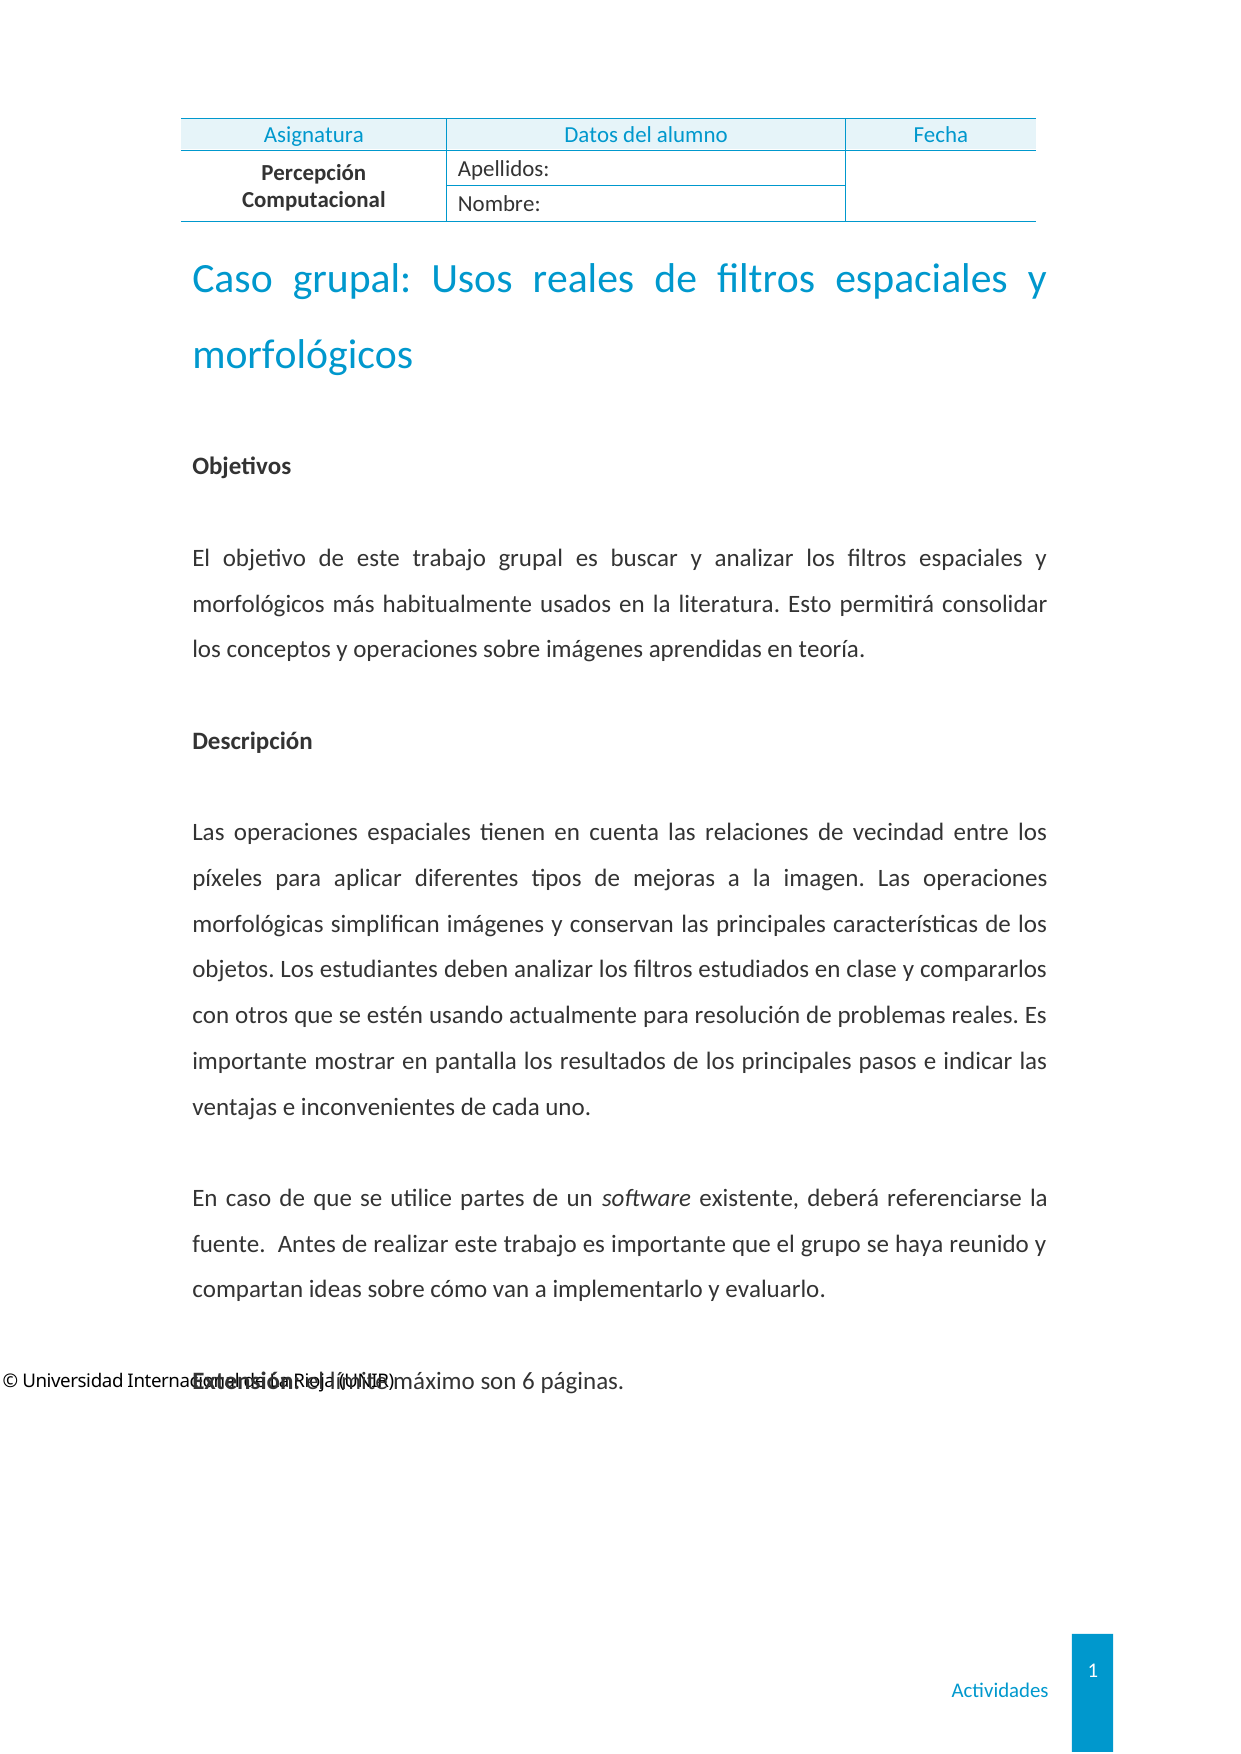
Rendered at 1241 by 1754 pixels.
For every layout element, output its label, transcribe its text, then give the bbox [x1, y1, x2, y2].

text En caso de que se utilice partes de un software existente, deberá referenciarse la fuente. Antes de realizar este trabajo es importante que el grupo se haya reunido y compartan ideas sobre cómo van a implementarlo y evaluarlo. [192, 1182, 1048, 1304]
text El objetivo de este trabajo grupal es buscar y analizar los filtros espaciales y morfológicos más habitualmente usados en la literatura. Esto permitirá consolidar los conceptos y operaciones sobre imágenes aprendidas en teoría. [192, 542, 1048, 664]
text Extensión: el límite máximo son 6 páginas. [192, 1365, 1048, 1396]
text Objetivos [192, 451, 1048, 481]
text Caso grupal: Usos reales de filtros espaciales y morfológicos [192, 252, 1048, 379]
text Descripción [192, 725, 1048, 755]
text Las operaciones espaciales tienen en cuenta las relaciones de vecindad entre los píxeles para aplicar diferentes tipos de mejoras a la imagen. Las operaciones morfológicas simplifican imágenes y conservan las principales características de los objetos. Los estudiantes deben analizar los filtros estudiados en clase y compararlos con otros que se estén usando actualmente para resolución de problemas reales. Es importante mostrar en pantalla los resultados de los principales pasos e indicar las ventajas e inconvenientes de cada uno. [192, 816, 1048, 1121]
